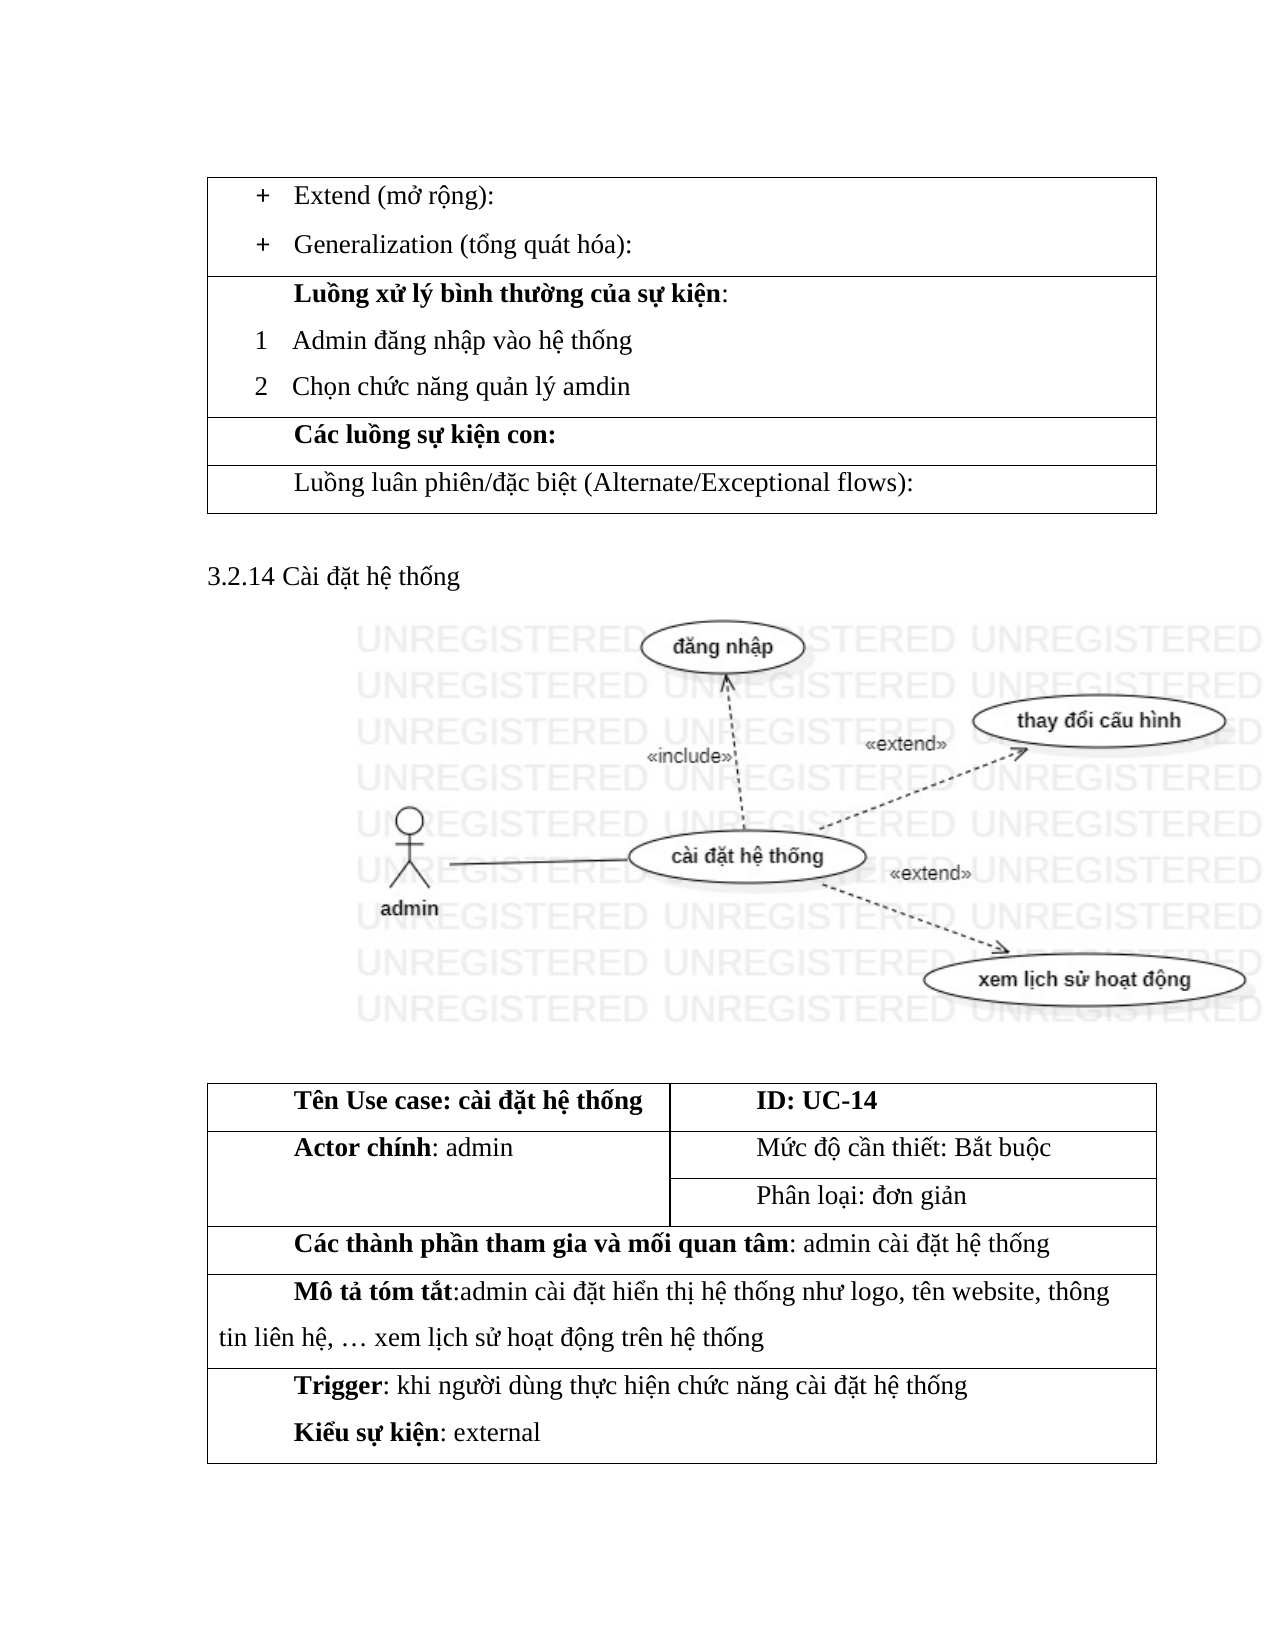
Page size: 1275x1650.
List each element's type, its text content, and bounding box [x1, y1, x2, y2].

table_cell Mức độ cần thiết: Bắt buộc [671, 1132, 1156, 1178]
table_cell Mô tả tóm tắt:admin cài đặt hiển thị hệ thống như logo, tên website, thông tin liên hệ, … xem lịch sử hoạt động trên hệ thống [208, 1275, 1156, 1368]
table_header Tên Use case: cài đặt hệ thống [208, 1084, 669, 1131]
table_cell Phân loại: đơn giản [671, 1179, 1156, 1226]
table_cell Các mối quan hệ: Association (kết hợp): admin Include (bao gồm): đăng nhập Extend (mở rộng): Generalization (tổng quát hóa): [208, 178, 1156, 276]
table_cell Luồng xử lý bình thường của sự kiện: Admin đăng nhập vào hệ thống Chọn chức năng quản lý amdin [208, 277, 1156, 417]
table_cell Trigger: khi người dùng thực hiện chức năng cài đặt hệ thống Kiểu sự kiện: external [208, 1369, 1156, 1462]
picture [357, 606, 1275, 1068]
list Cài đặt hệ thống [207, 560, 1157, 591]
table_cell Các luồng sự kiện con: [208, 418, 1156, 465]
table_header ID: UC-14 [671, 1084, 1156, 1131]
table_cell Luồng luân phiên/đặc biệt (Alternate/Exceptional flows): [208, 466, 1156, 512]
table_cell Actor chính: admin [208, 1132, 669, 1226]
table_cell Các thành phần tham gia và mối quan tâm: admin cài đặt hệ thống [208, 1227, 1156, 1274]
